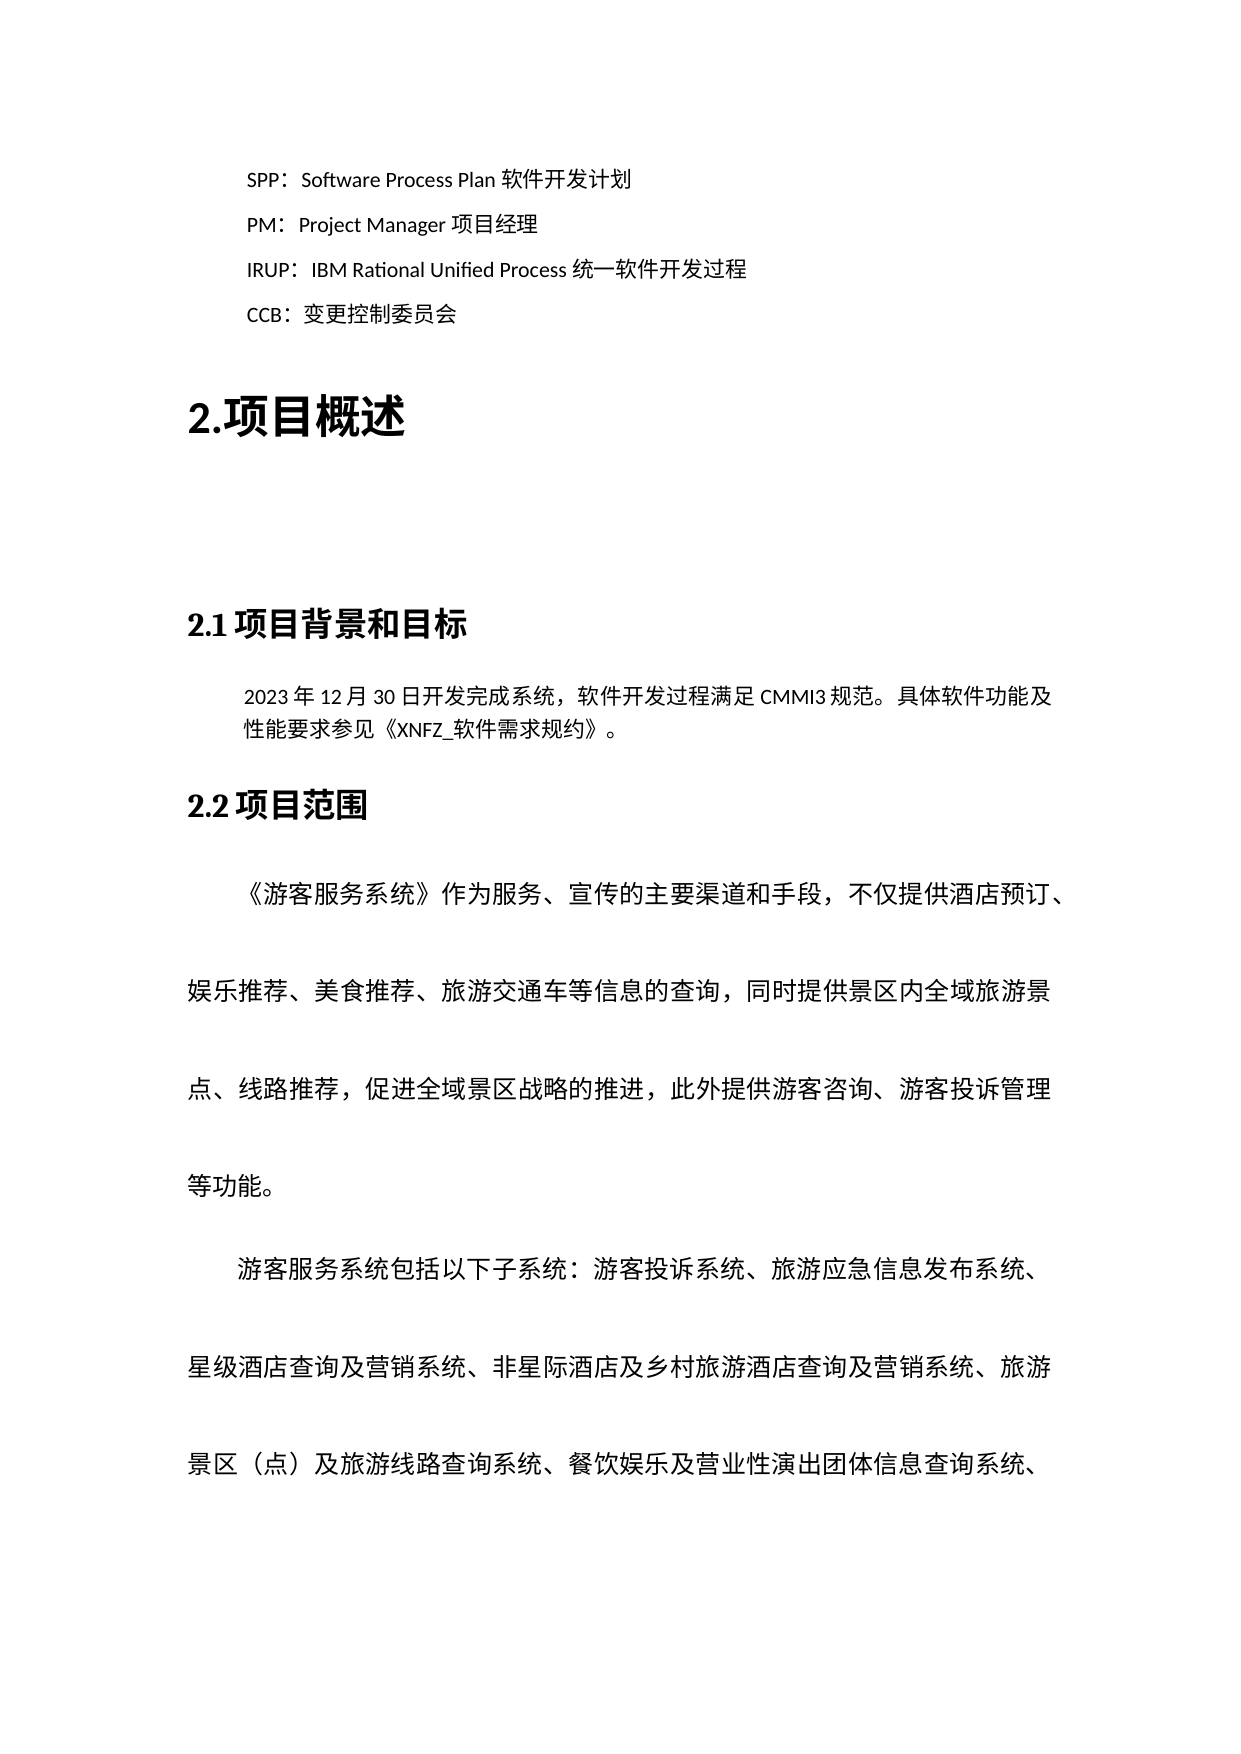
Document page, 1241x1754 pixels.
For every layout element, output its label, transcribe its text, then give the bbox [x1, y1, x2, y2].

text 2023年12月30日开发完成虚拟仿真实训教学管理及资源共享云平台系统，软件开发过程满足CMMI3规范。具体软件功能及性能要求参见《XNFZ_软件需求规约》。 [244, 679, 1053, 744]
text PM：Project Manager 项目经理 [247, 207, 1053, 239]
text CCB：变更控制委员会 [247, 297, 1053, 329]
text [187, 1235, 1053, 1495]
subtitle 2.项目概述 [187, 365, 1053, 462]
text IRUP：IBM Rational Unified Process 统一软件开发过程 [247, 252, 1053, 284]
subtitle 2.2项目范围 [187, 771, 1053, 836]
subtitle 2.1项目背景和目标 [187, 589, 1053, 654]
text SPP：Software Process Plan 软件开发计划 [247, 162, 1053, 194]
text 《游客服务系统》作为服务、宣传的主要渠道和手段，不仅提供酒店预订、娱乐推荐、美食推荐、旅游交通车等信息的查询，同时提供景区内全域旅游景点、线路推荐，促进全域景区战略的推进，此外提供游客咨询、游客投诉管理等功能。 [187, 860, 1053, 1217]
